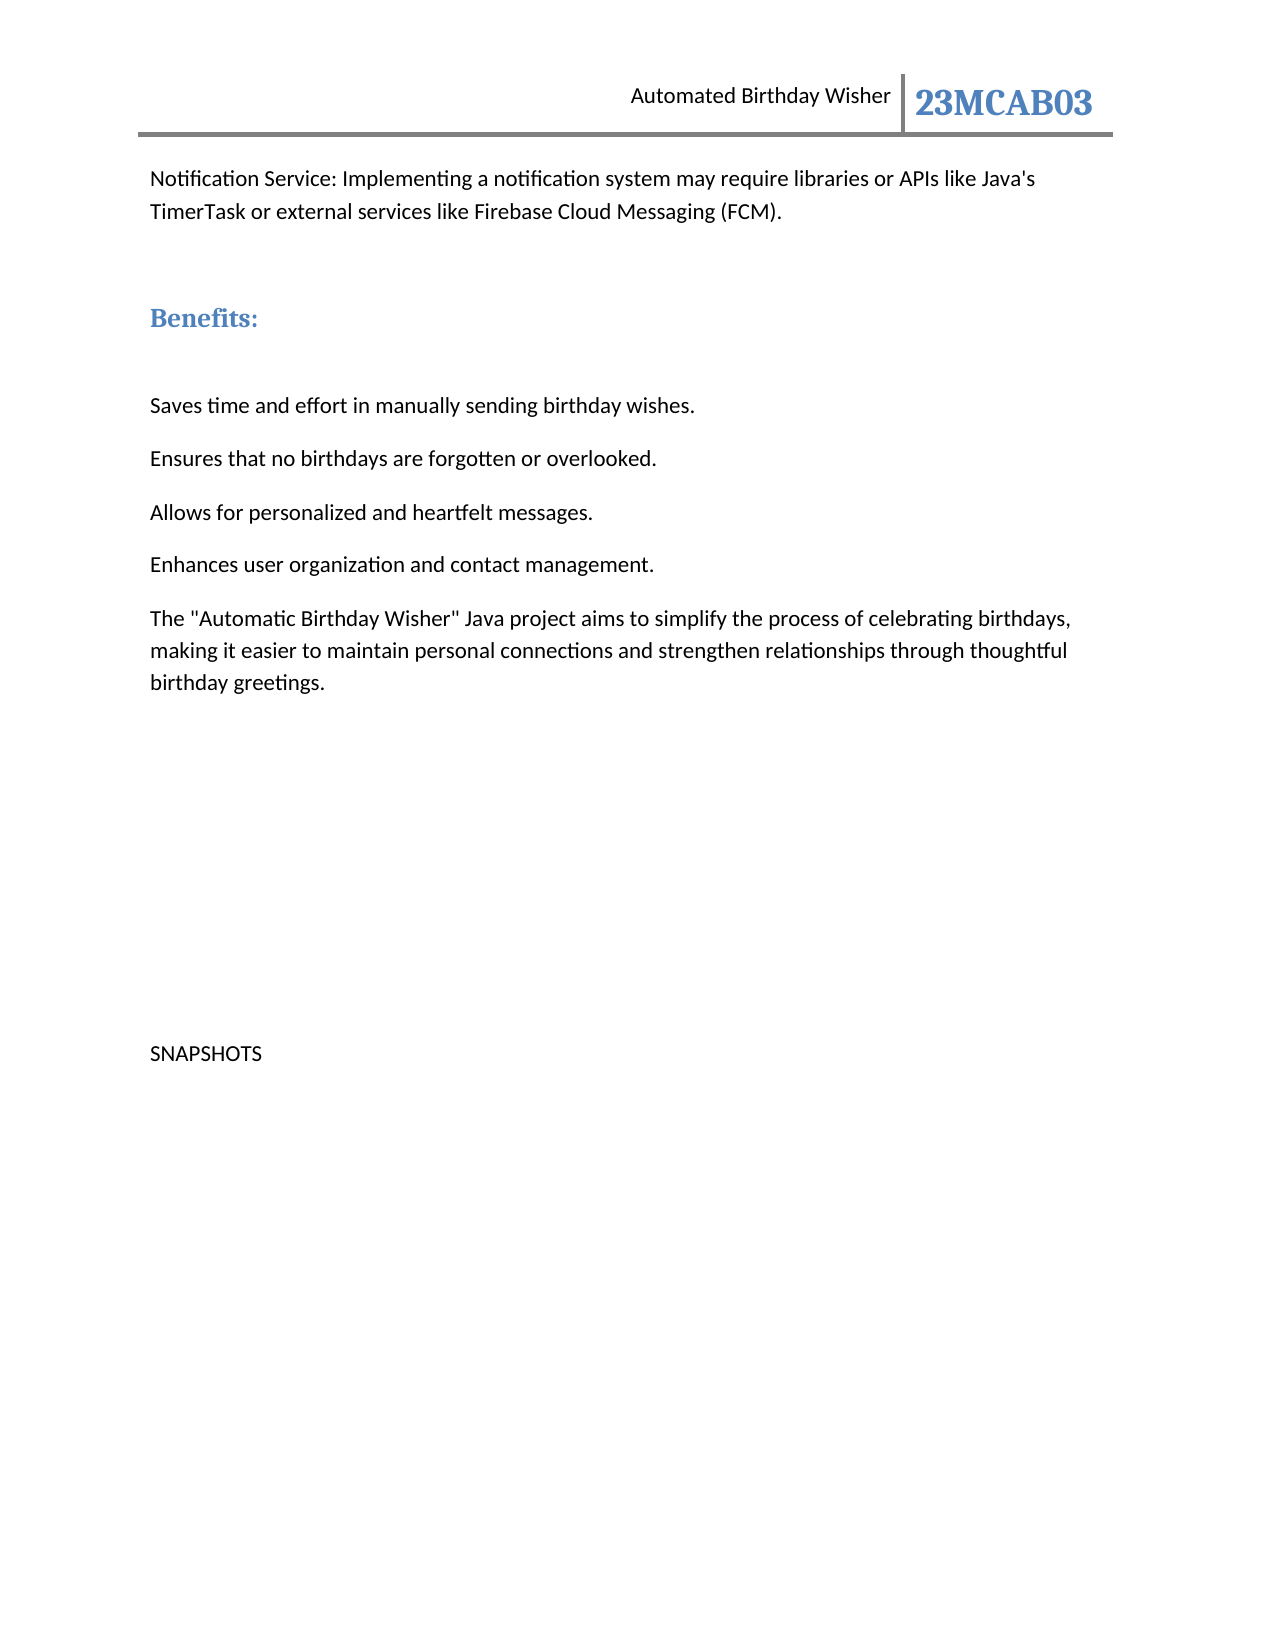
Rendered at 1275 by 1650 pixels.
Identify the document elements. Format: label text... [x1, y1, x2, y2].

text Notification Service: Implementing a notification system may require libraries or APIs like Java's TimerTask or external services like Firebase Cloud Messaging (FCM). [150, 164, 1125, 225]
text Saves time and effort in manually sending birthday wishes. [150, 392, 1125, 419]
text Enhances user organization and contact management. [150, 551, 1125, 579]
subtitle Benefits: [150, 303, 1125, 334]
text Allows for personalized and heartfelt messages. [150, 498, 1125, 526]
text SNAPSHOTS [150, 1039, 1125, 1067]
text Ensures that no birthdays are forgotten or overlooked. [150, 444, 1125, 473]
text The "Automatic Birthday Wisher" Java project aims to simplify the process of celebrating birthdays, making it easier to maintain personal connections and strengthen relationships through thoughtful birthday greetings. [150, 604, 1125, 696]
